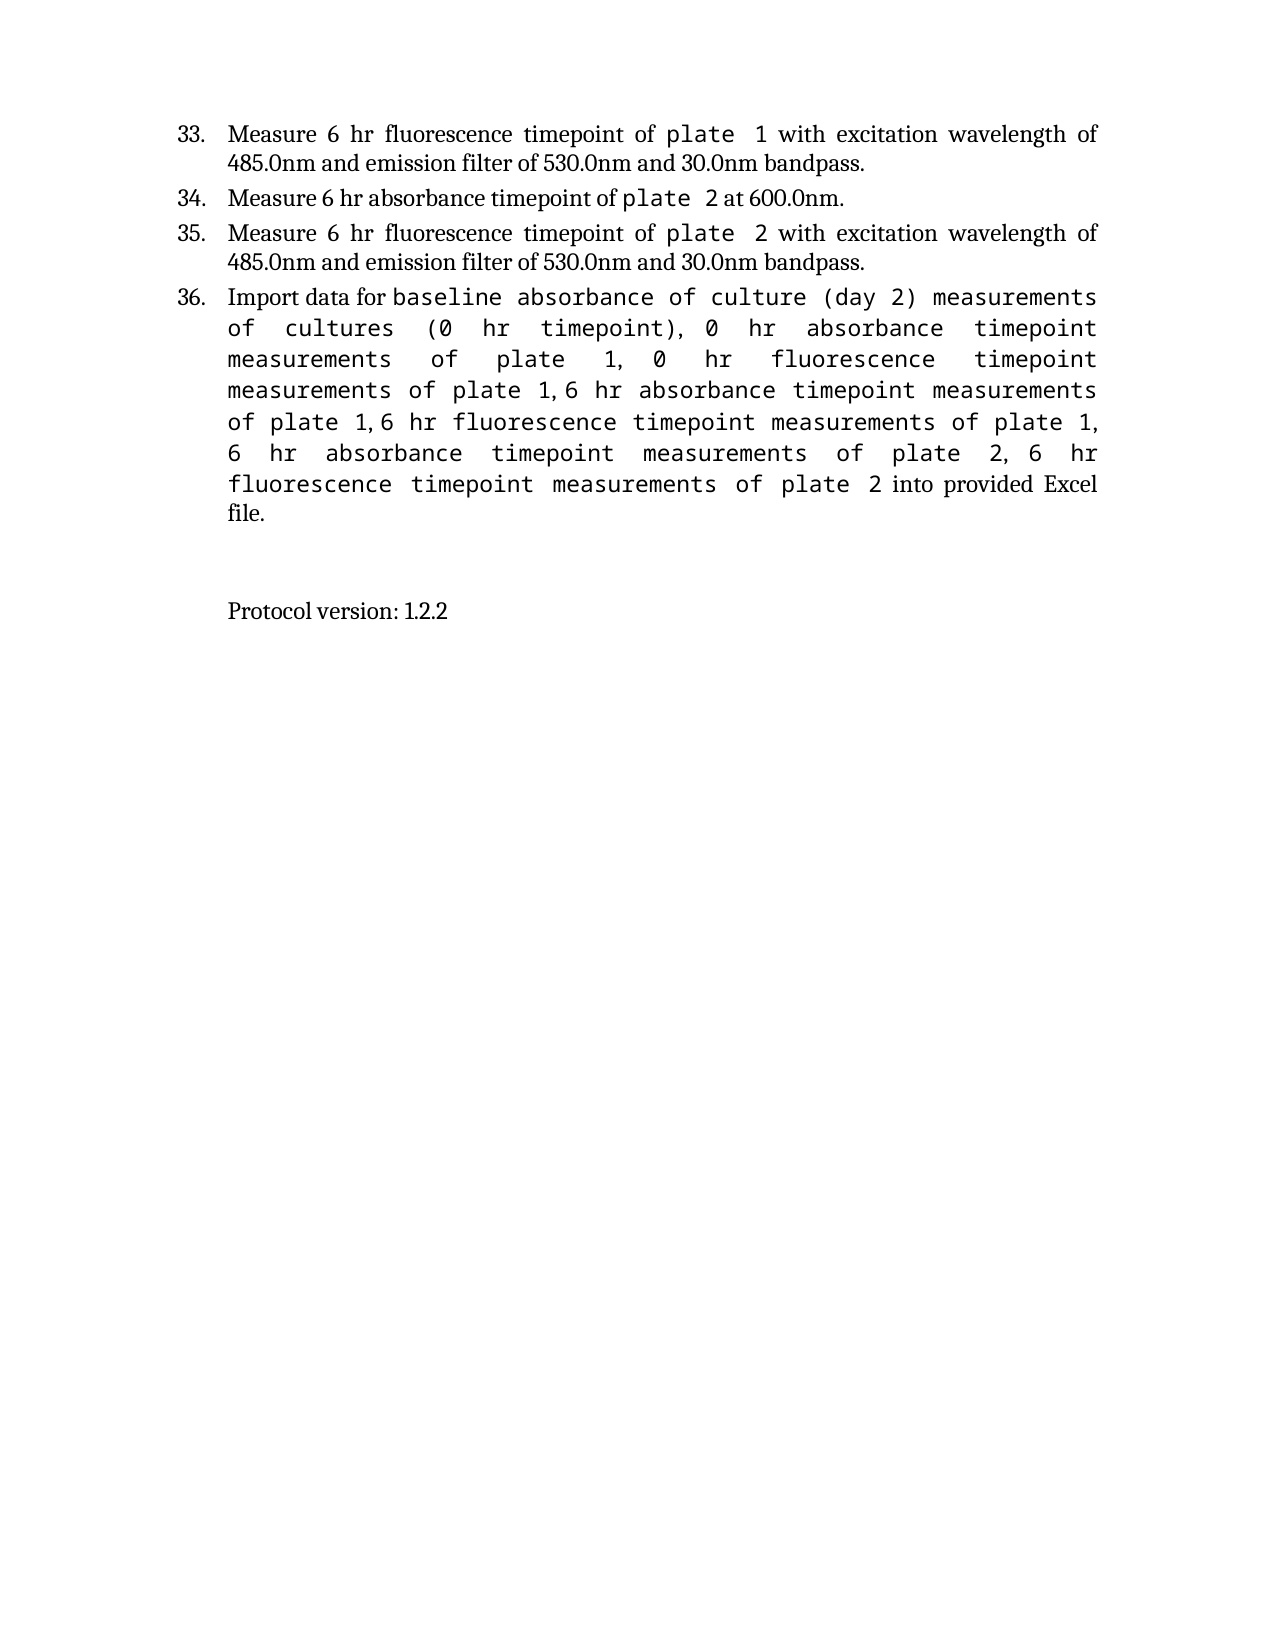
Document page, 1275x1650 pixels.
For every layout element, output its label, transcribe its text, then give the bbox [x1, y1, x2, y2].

text Protocol version: 1.2.2 [227, 597, 1098, 626]
list Measure 6 hr fluorescence timepoint of plate 2 with excitation wavelength of 485.0nm and emission filter of 530.0nm and 30.0nm bandpass. [177, 217, 1098, 277]
list Import data for baseline absorbance of culture (day 2) measurements of cultures (0 hr timepoint), 0 hr absorbance timepoint measurements of plate 1, 0 hr fluorescence timepoint measurements of plate 1, 6 hr absorbance timepoint measurements of plate 1, 6 hr fluorescence timepoint measurements of plate 1, 6 hr absorbance timepoint measurements of plate 2, 6 hr fluorescence timepoint measurements of plate 2 into provided Excel file. [177, 281, 1098, 528]
list Measure 6 hr fluorescence timepoint of plate 1 with excitation wavelength of 485.0nm and emission filter of 530.0nm and 30.0nm bandpass. [177, 118, 1098, 178]
list Measure 6 hr absorbance timepoint of plate 2 at 600.0nm. [177, 182, 1098, 213]
